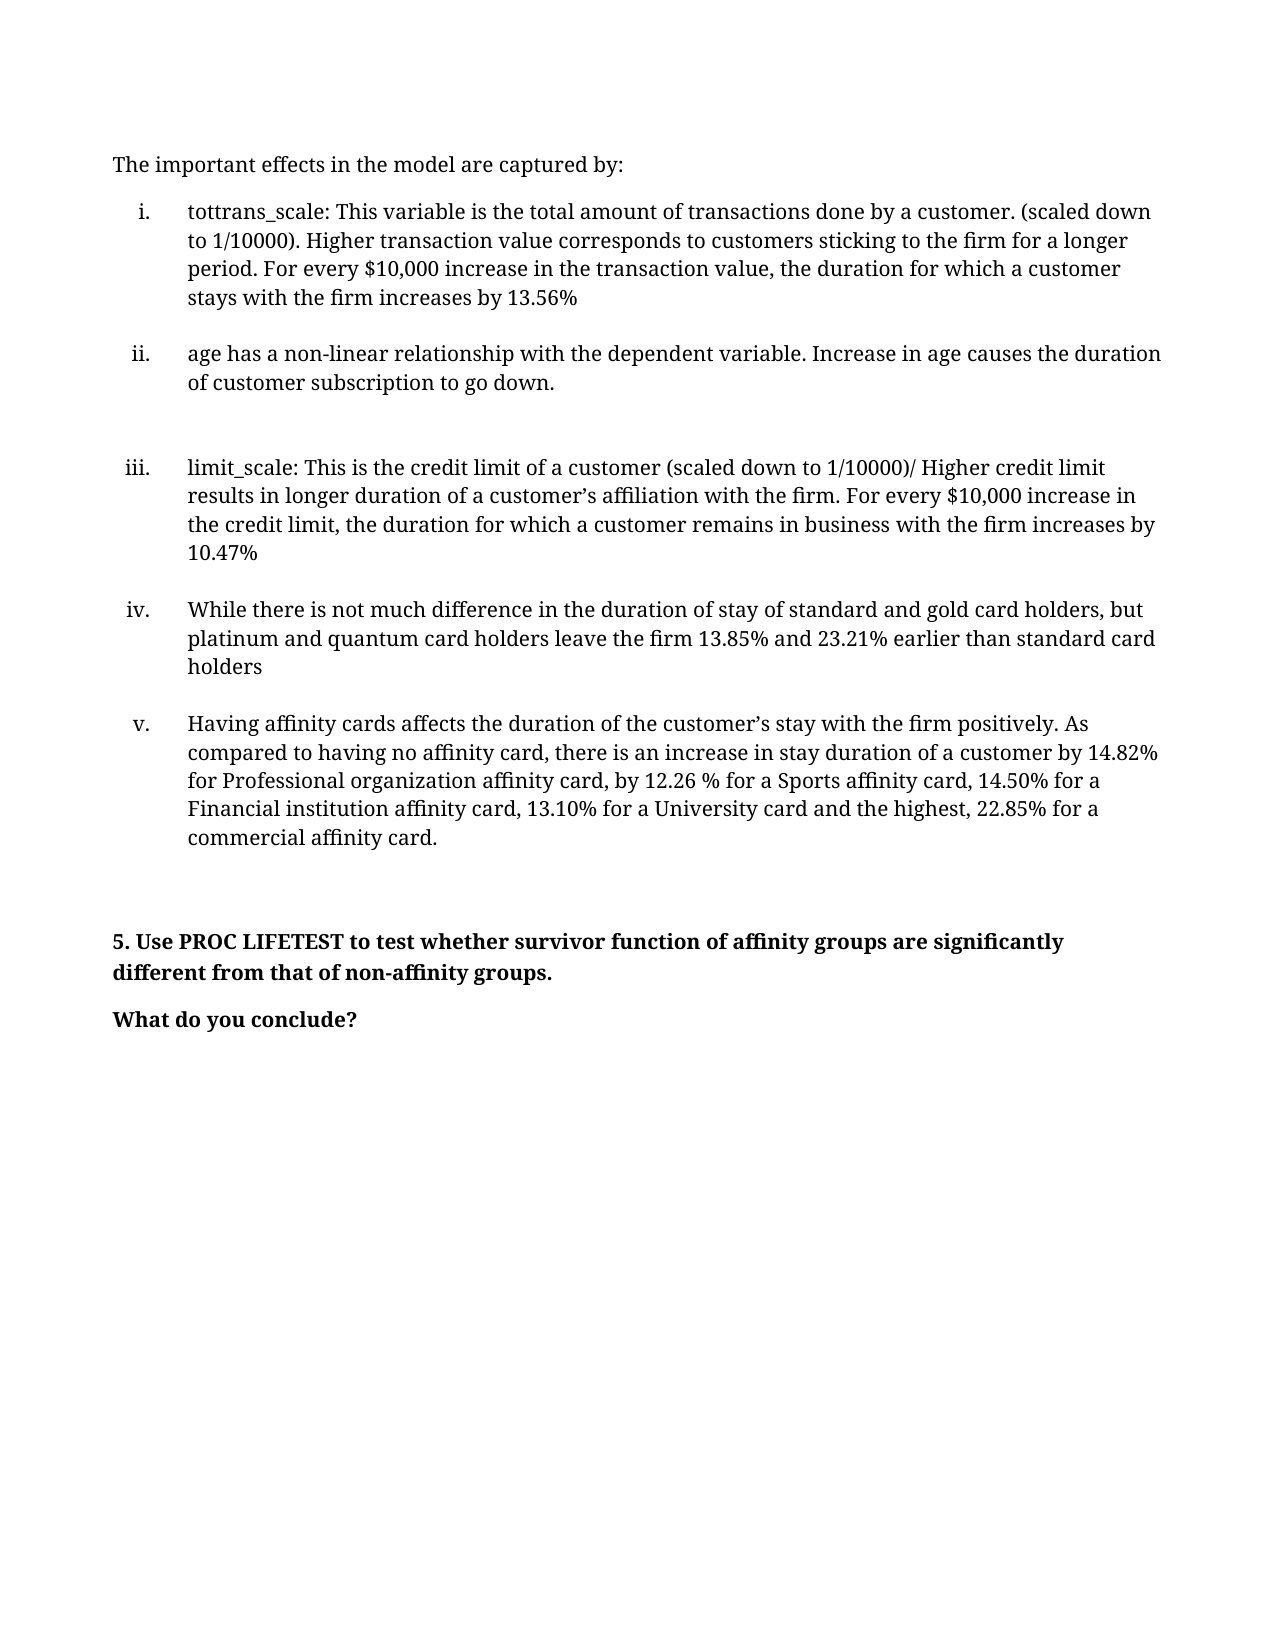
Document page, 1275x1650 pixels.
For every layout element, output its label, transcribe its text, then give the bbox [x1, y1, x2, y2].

list tottrans_scale: This variable is the total amount of transactions done by a customer. (scaled down to 1/10000). Higher transaction value corresponds to customers sticking to the firm for a longer period. For every $10,000 increase in the transaction value, the duration for which a customer stays with the firm increases by 13.56% [150, 197, 1162, 311]
text The important effects in the model are captured by: [112, 150, 1162, 178]
list age has a non-linear relationship with the dependent variable. Increase in age causes the duration of customer subscription to go down. [150, 339, 1162, 396]
list While there is not much difference in the duration of stay of standard and gold card holders, but platinum and quantum card holders leave the firm 13.85% and 23.21% earlier than standard card holders [150, 595, 1162, 681]
text 5. Use PROC LIFETEST to test whether survivor function of affinity groups are significantly different from that of non-affinity groups. [112, 927, 1162, 986]
list Having affinity cards affects the duration of the customer’s stay with the firm positively. As compared to having no affinity card, there is an increase in stay duration of a customer by 14.82% for Professional organization affinity card, by 12.26 % for a Sports affinity card, 14.50% for a Financial institution affinity card, 13.10% for a University card and the highest, 22.85% for a commercial affinity card. [150, 709, 1162, 851]
text What do you conclude? [112, 1005, 1162, 1033]
list limit_scale: This is the credit limit of a customer (scaled down to 1/10000)/ Higher credit limit results in longer duration of a customer’s affiliation with the firm. For every $10,000 increase in the credit limit, the duration for which a customer remains in business with the firm increases by 10.47% [150, 453, 1162, 567]
